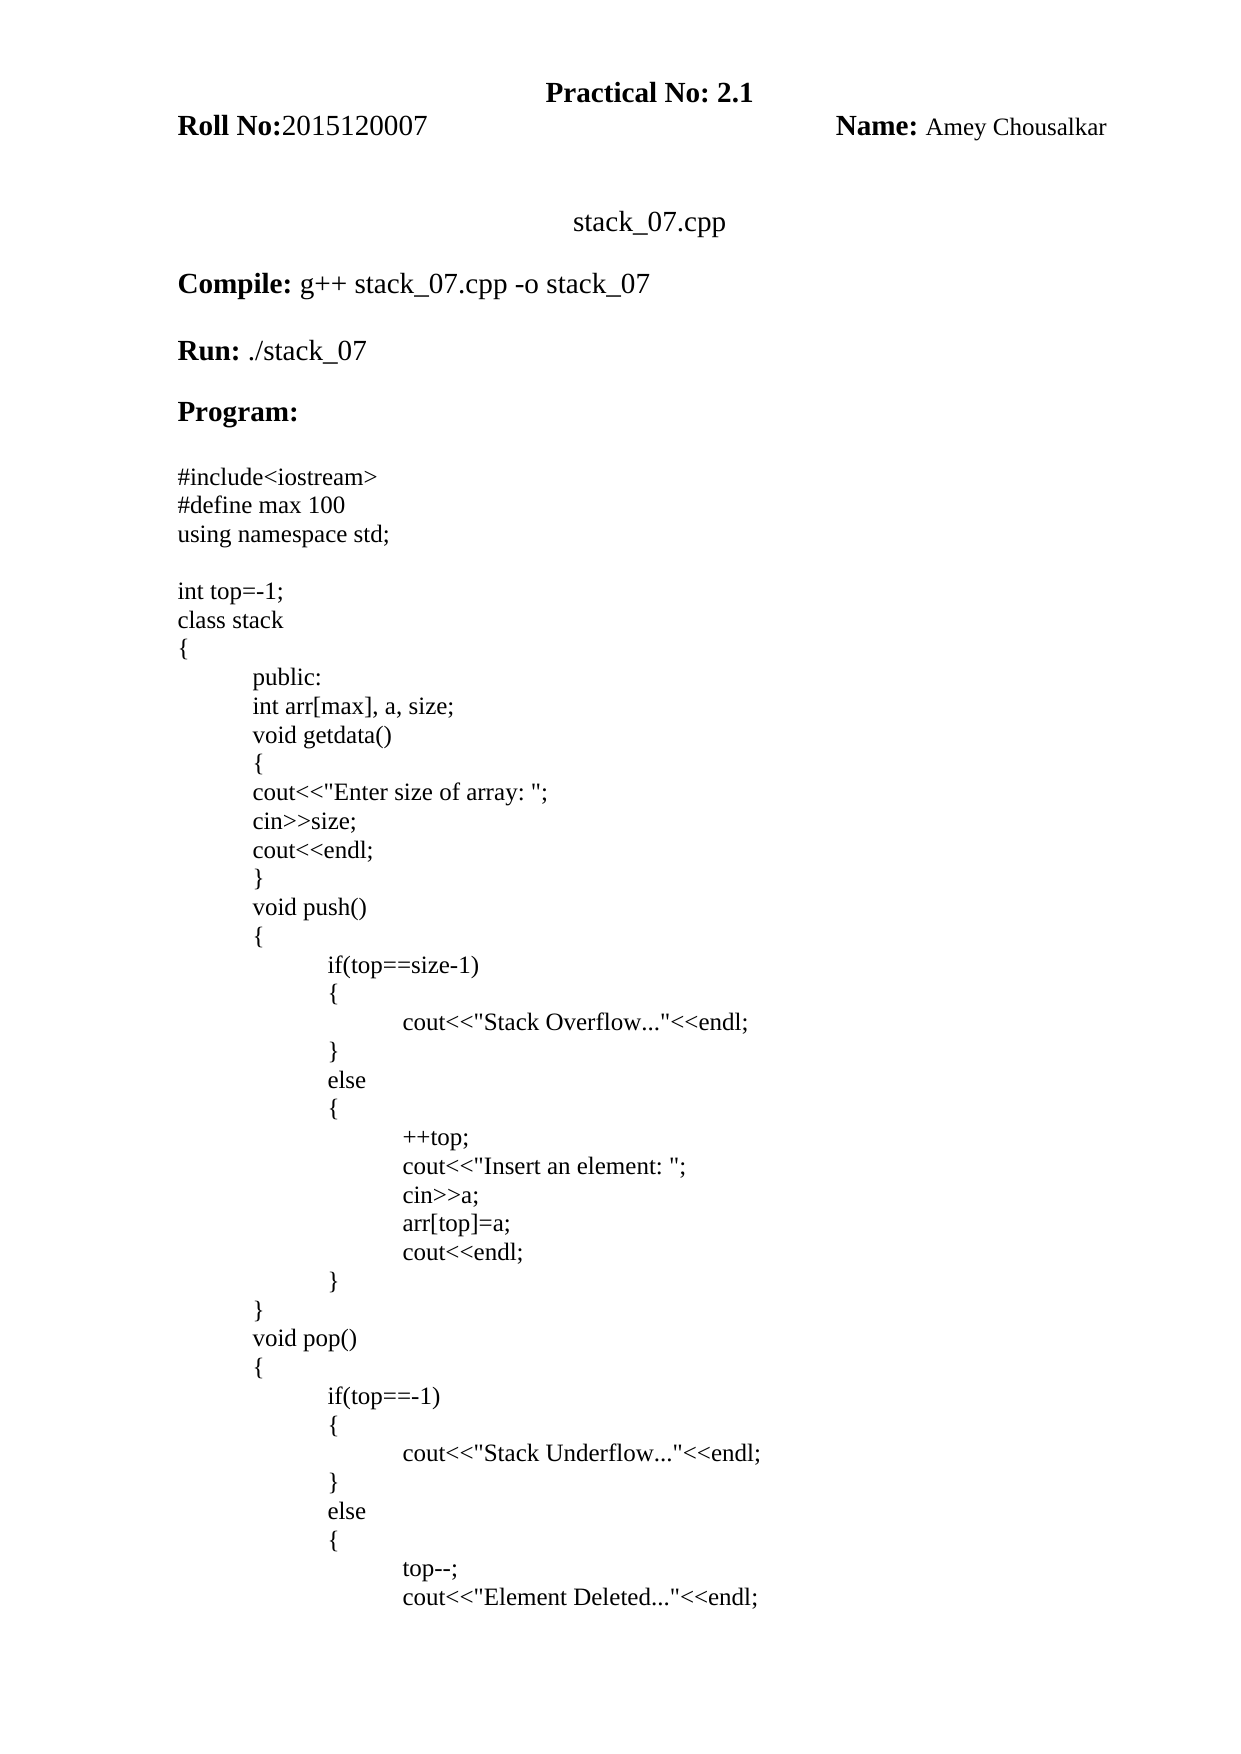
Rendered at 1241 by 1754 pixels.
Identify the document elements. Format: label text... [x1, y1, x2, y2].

text int top=-1; [177, 576, 1122, 605]
text cout<<endl; [177, 1237, 1122, 1266]
text cout<<"Enter size of array: "; [177, 777, 1122, 806]
text top--; [177, 1553, 1122, 1582]
text void push() [177, 892, 1122, 921]
text { [177, 921, 1122, 950]
text cout<<"Insert an element: "; [177, 1151, 1122, 1180]
text Program: [177, 394, 1122, 428]
text ++top; [177, 1122, 1122, 1151]
text class stack [177, 605, 1122, 633]
text stack_07.cpp [177, 204, 1122, 237]
text cout<<"Stack Underflow..."<<endl; [177, 1438, 1122, 1467]
text arr[top]=a; [177, 1208, 1122, 1237]
text { [177, 633, 1122, 662]
text { [177, 1410, 1122, 1438]
text public: [177, 662, 1122, 691]
text if(top==size-1) [177, 950, 1122, 978]
text using namespace std; [177, 519, 1122, 548]
text { [177, 1352, 1122, 1381]
text { [177, 1525, 1122, 1553]
text Compile: g++ stack_07.cpp -o stack_07 [177, 266, 1122, 299]
text } [177, 1295, 1122, 1323]
text { [177, 1093, 1122, 1122]
text else [177, 1496, 1122, 1525]
text } [177, 863, 1122, 892]
text cout<<"Element Deleted..."<<endl; [177, 1582, 1122, 1611]
text void pop() [177, 1323, 1122, 1352]
text Run: ./stack_07 [177, 333, 1122, 367]
text #include<iostream> [177, 462, 1122, 490]
text cin>>size; [177, 806, 1122, 835]
text int arr[max], a, size; [177, 691, 1122, 720]
text void getdata() [177, 720, 1122, 748]
text cout<<endl; [177, 835, 1122, 863]
text #define max 100 [177, 490, 1122, 519]
text { [177, 748, 1122, 777]
text cin>>a; [177, 1180, 1122, 1208]
text else [177, 1065, 1122, 1093]
text } [177, 1467, 1122, 1496]
text if(top==-1) [177, 1381, 1122, 1410]
text } [177, 1266, 1122, 1295]
text } [177, 1036, 1122, 1065]
text { [177, 978, 1122, 1007]
text cout<<"Stack Overflow..."<<endl; [177, 1007, 1122, 1036]
